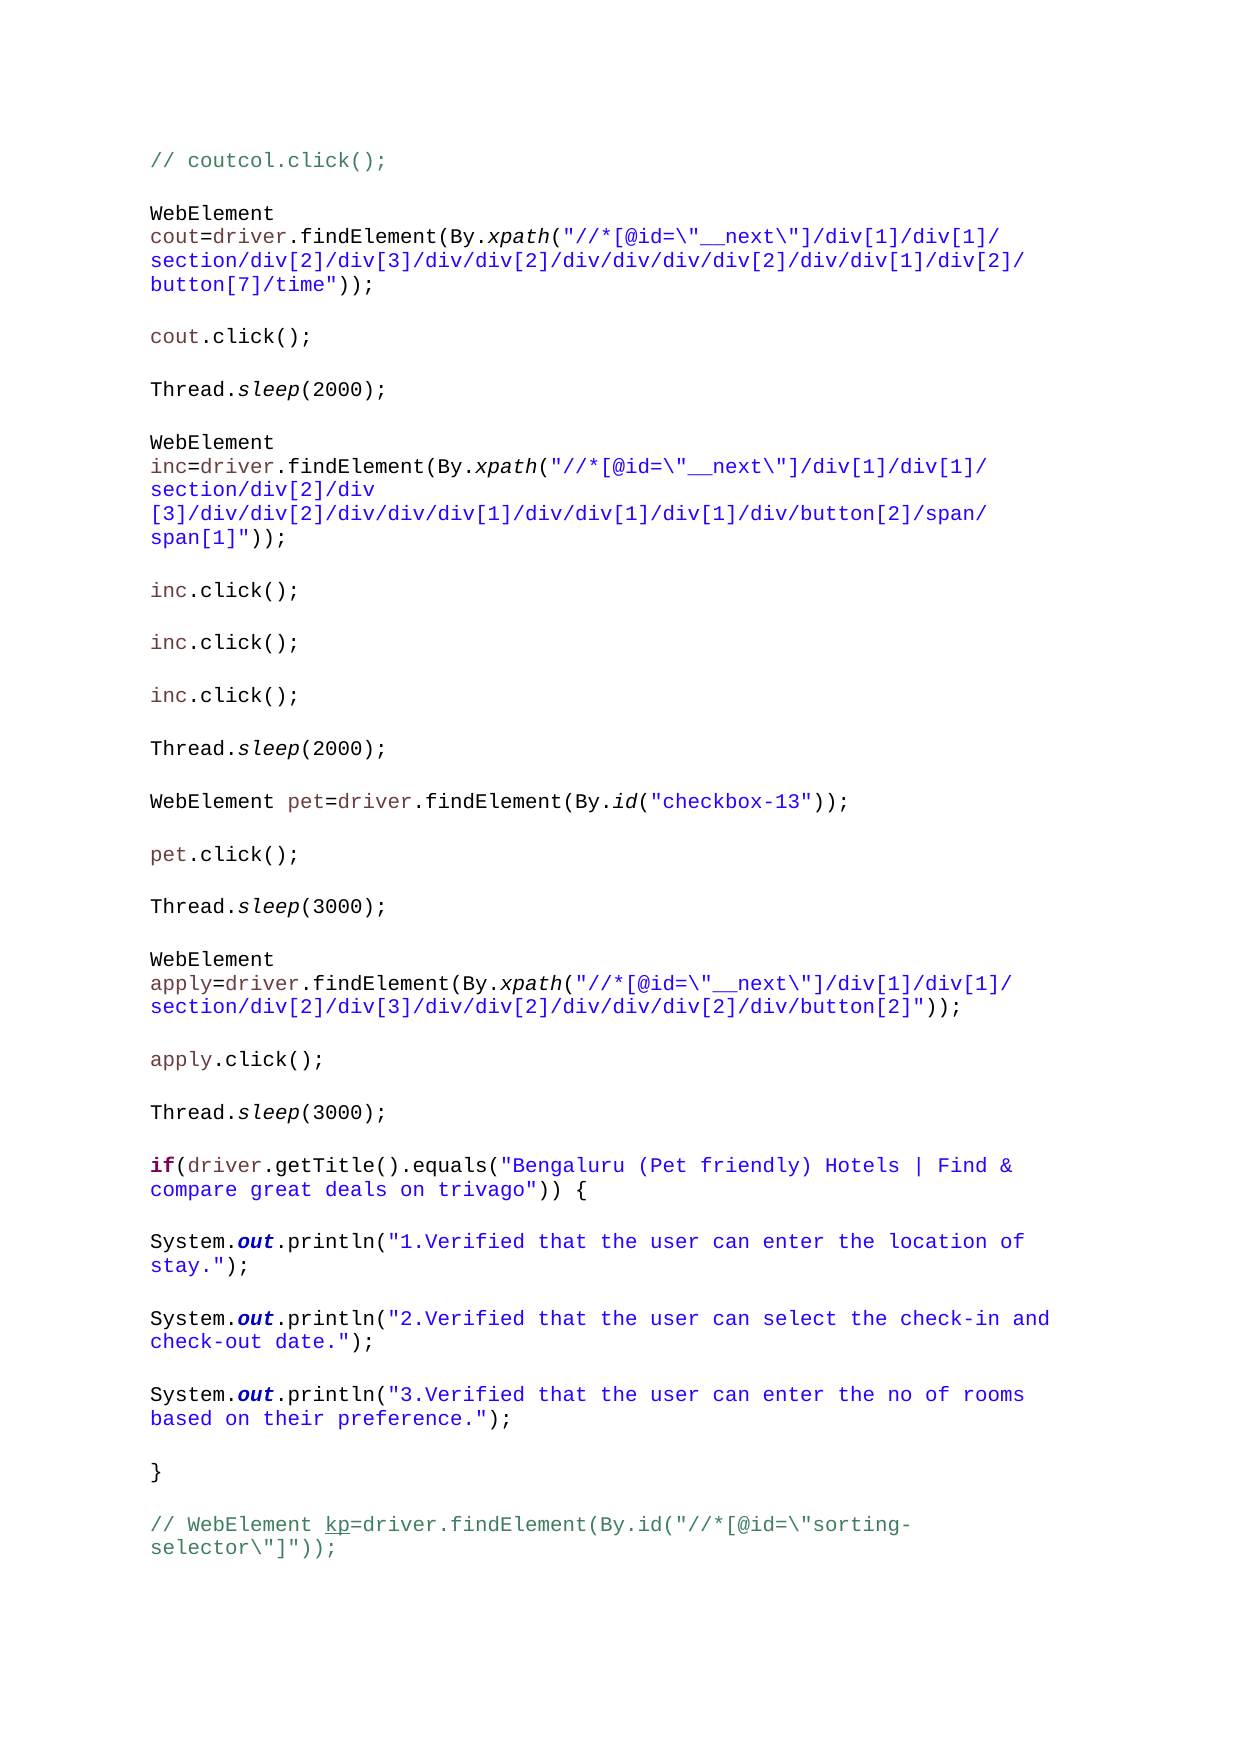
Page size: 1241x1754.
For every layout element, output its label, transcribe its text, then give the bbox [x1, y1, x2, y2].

text inc.click(); [150, 685, 1090, 709]
text Thread.sleep(3000); [150, 1102, 1090, 1126]
text // coutcol.click(); [150, 150, 1090, 174]
text WebElement cout=driver.findElement(By.xpath("//*[@id=\"__next\"]/div[1]/div[1]/section/div[2]/div[3]/div/div[2]/div/div/div/div[2]/div/div[1]/div[2]/button[7]/time")); [150, 203, 1090, 297]
text } [150, 1461, 1090, 1484]
text System.out.println("3.Verified that the user can enter the no of rooms based on their preference."); [150, 1384, 1090, 1432]
text pet.click(); [150, 844, 1090, 867]
text if(driver.getTitle().equals("Bengaluru (Pet friendly) Hotels | Find & compare great deals on trivago")) { [150, 1155, 1090, 1202]
text WebElement pet=driver.findElement(By.id("checkbox-13")); [150, 791, 1090, 814]
text apply.click(); [150, 1049, 1090, 1073]
text System.out.println("1.Verified that the user can enter the location of stay."); [150, 1231, 1090, 1279]
text System.out.println("2.Verified that the user can select the check-in and check-out date."); [150, 1308, 1090, 1355]
text inc.click(); [150, 579, 1090, 603]
text Thread.sleep(2000); [150, 738, 1090, 762]
text Thread.sleep(2000); [150, 379, 1090, 403]
text WebElement apply=driver.findElement(By.xpath("//*[@id=\"__next\"]/div[1]/div[1]/section/div[2]/div[3]/div/div[2]/div/div/div[2]/div/button[2]")); [150, 949, 1090, 1020]
text cout.click(); [150, 327, 1090, 350]
text inc.click(); [150, 632, 1090, 656]
text WebElement inc=driver.findElement(By.xpath("//*[@id=\"__next\"]/div[1]/div[1]/section/div[2]/div [3]/div/div[2]/div/div/div[1]/div/div[1]/div[1]/div/button[2]/span/span[1]")); [150, 432, 1090, 550]
text Thread.sleep(3000); [150, 896, 1090, 920]
text // WebElement kp=driver.findElement(By.id("//*[@id=\"sorting-selector\"]")); [150, 1514, 1090, 1561]
